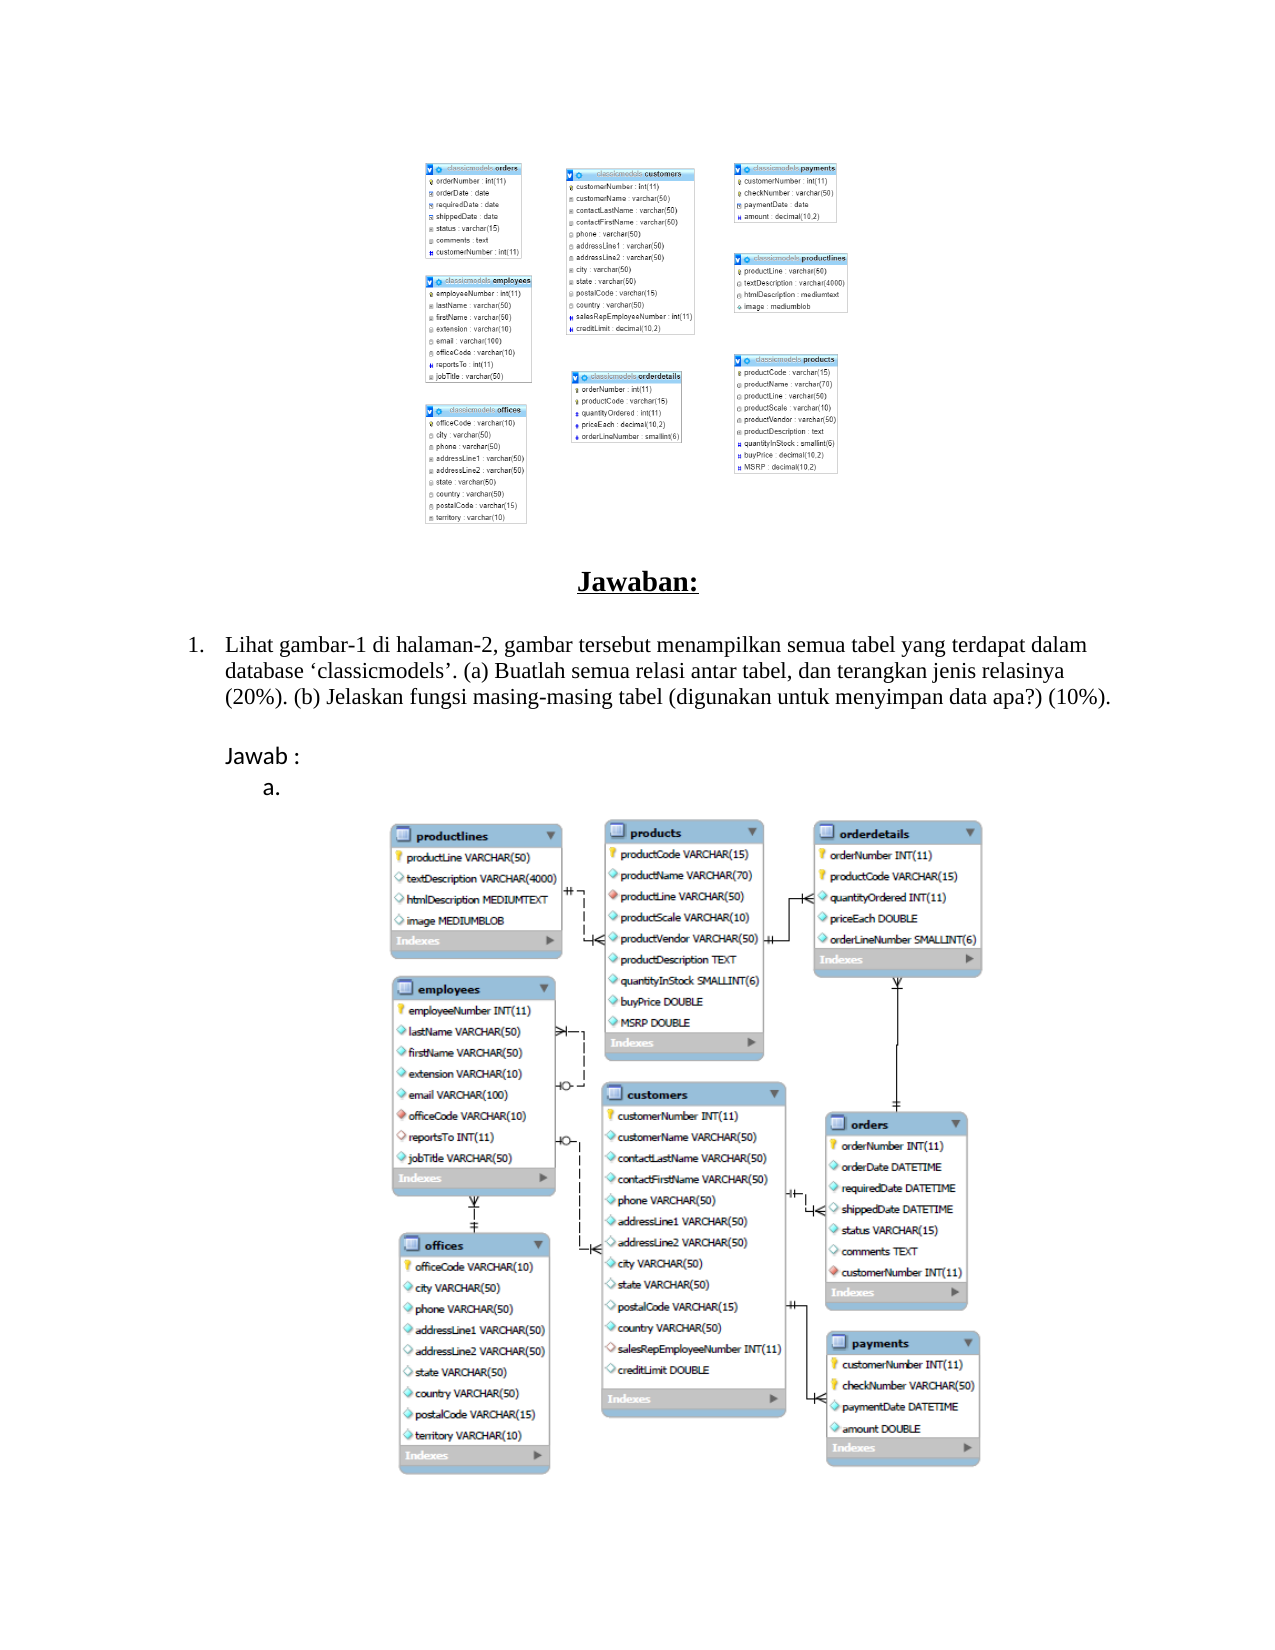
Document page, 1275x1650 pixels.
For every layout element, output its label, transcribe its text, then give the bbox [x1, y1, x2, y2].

picture [350, 801, 1001, 1488]
list Jawab : [225, 740, 1125, 771]
picture [417, 150, 858, 530]
list Lihat gambar-1 di halaman-2, gambar tersebut menampilkan semua tabel yang terdapat dalam database ‘classicmodels’. (a) Buatlah semua relasi antar tabel, dan terangkan jenis relasinya (20%). (b) Jelaskan fungsi masing-masing tabel (digunakan untuk menyimpan data apa?) (10%). [187, 631, 1125, 710]
text Jawaban: [150, 564, 1125, 597]
